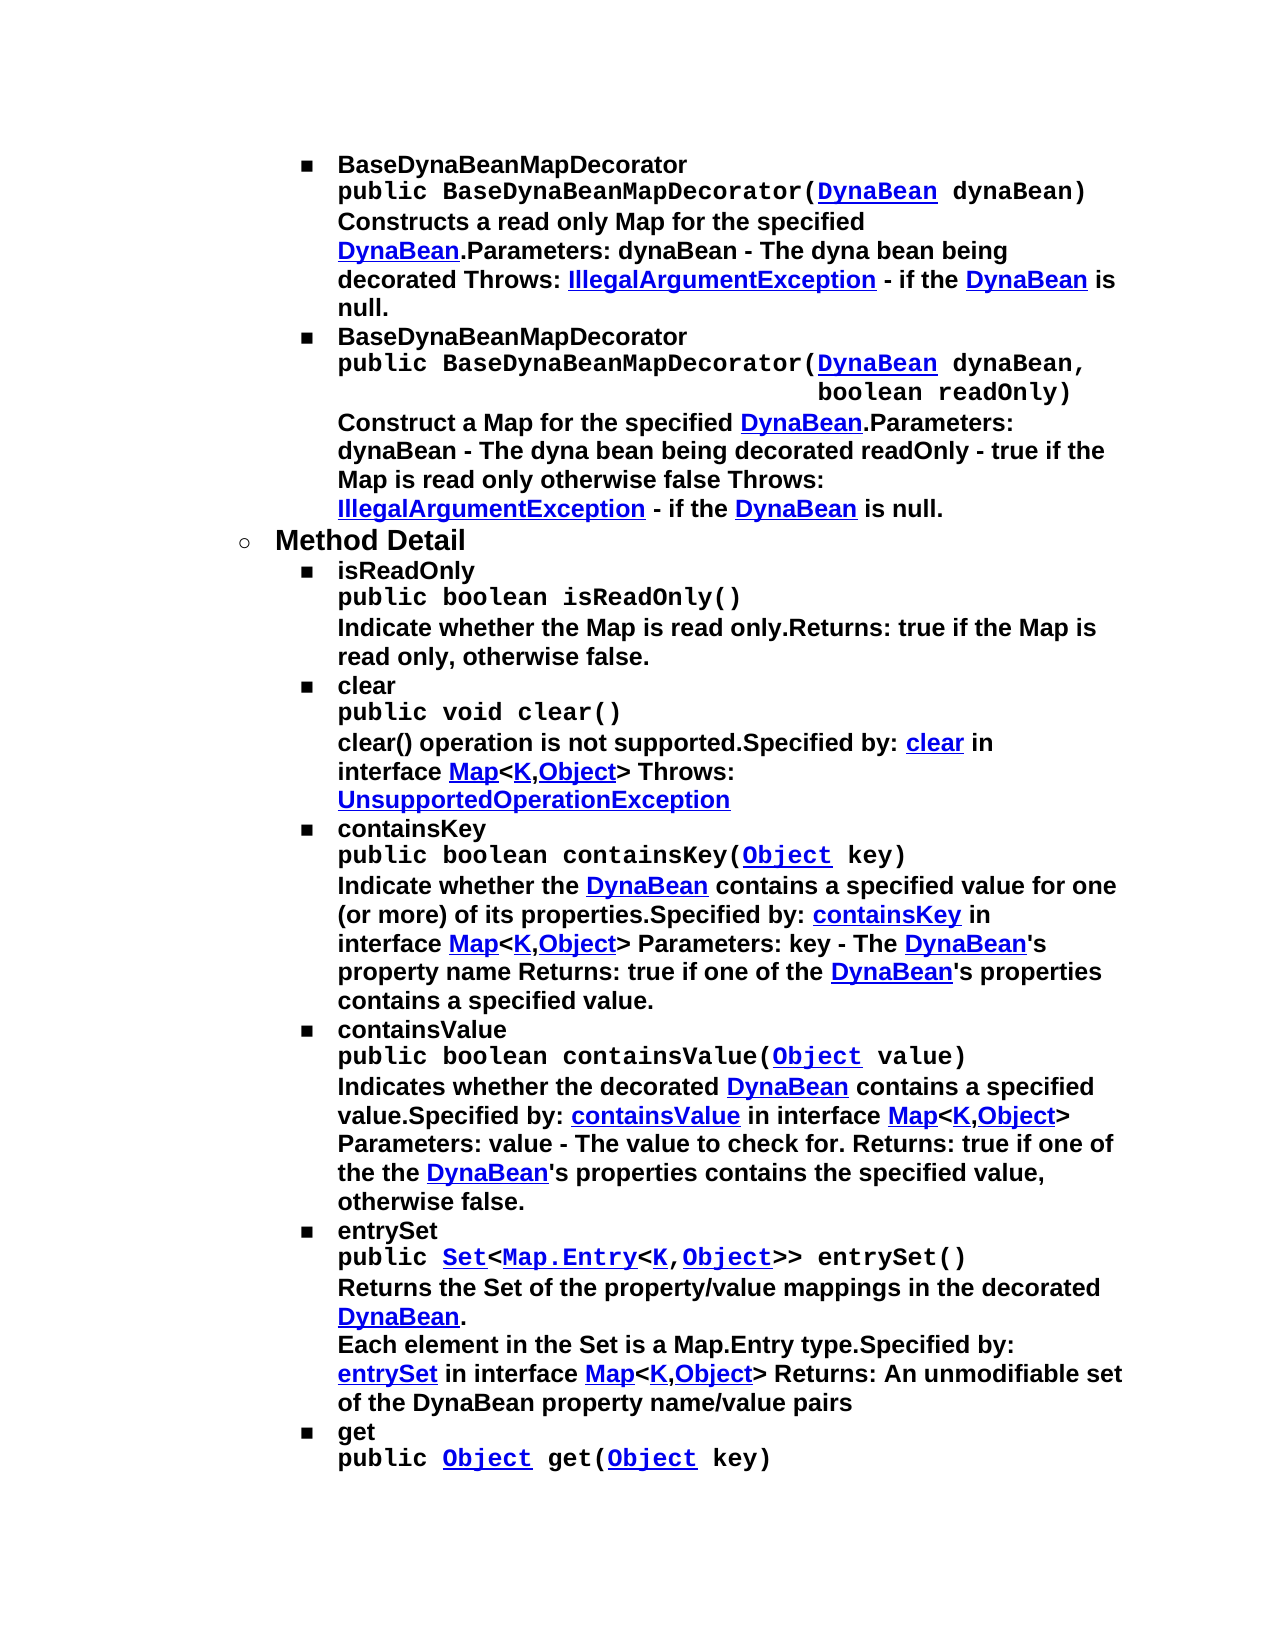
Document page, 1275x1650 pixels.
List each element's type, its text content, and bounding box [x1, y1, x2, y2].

subtitle isReadOnly public boolean isReadOnly() Indicate whether the Map is read only.Returns: true if the Map is read only, otherwise false. [300, 556, 1125, 671]
subtitle BaseDynaBeanMapDecorator public BaseDynaBeanMapDecorator(DynaBean dynaBean, boolean readOnly) Construct a Map for the specified DynaBean.Parameters: dynaBean - The dyna bean being decorated readOnly - true if the Map is read only otherwise false Throws: IllegalArgumentException - if the DynaBean is null. [300, 322, 1125, 522]
subtitle BaseDynaBeanMapDecorator public BaseDynaBeanMapDecorator(DynaBean dynaBean) Constructs a read only Map for the specified DynaBean.Parameters: dynaBean - The dyna bean being decorated Throws: IllegalArgumentException - if the DynaBean is null. [300, 150, 1125, 322]
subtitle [300, 1416, 1125, 1473]
subtitle entrySet public Set<Map.Entry<K,Object>> entrySet() Returns the Set of the property/value mappings in the decorated DynaBean. Each element in the Set is a Map.Entry type.Specified by: entrySet in interface Map<K,Object> Returns: An unmodifiable set of the DynaBean property name/value pairs [300, 1216, 1125, 1416]
subtitle containsValue public boolean containsValue(Object value) Indicates whether the decorated DynaBean contains a specified value.Specified by: containsValue in interface Map<K,Object> Parameters: value - The value to check for. Returns: true if one of the the DynaBean's properties contains the specified value, otherwise false. [300, 1015, 1125, 1216]
subtitle containsKey public boolean containsKey(Object key) Indicate whether the DynaBean contains a specified value for one (or more) of its properties.Specified by: containsKey in interface Map<K,Object> Parameters: key - The DynaBean's property name Returns: true if one of the DynaBean's properties contains a specified value. [300, 814, 1125, 1015]
subtitle Method Detail [237, 522, 1125, 556]
subtitle clear public void clear() clear() operation is not supported.Specified by: clear in interface Map<K,Object> Throws: UnsupportedOperationException [300, 671, 1125, 814]
